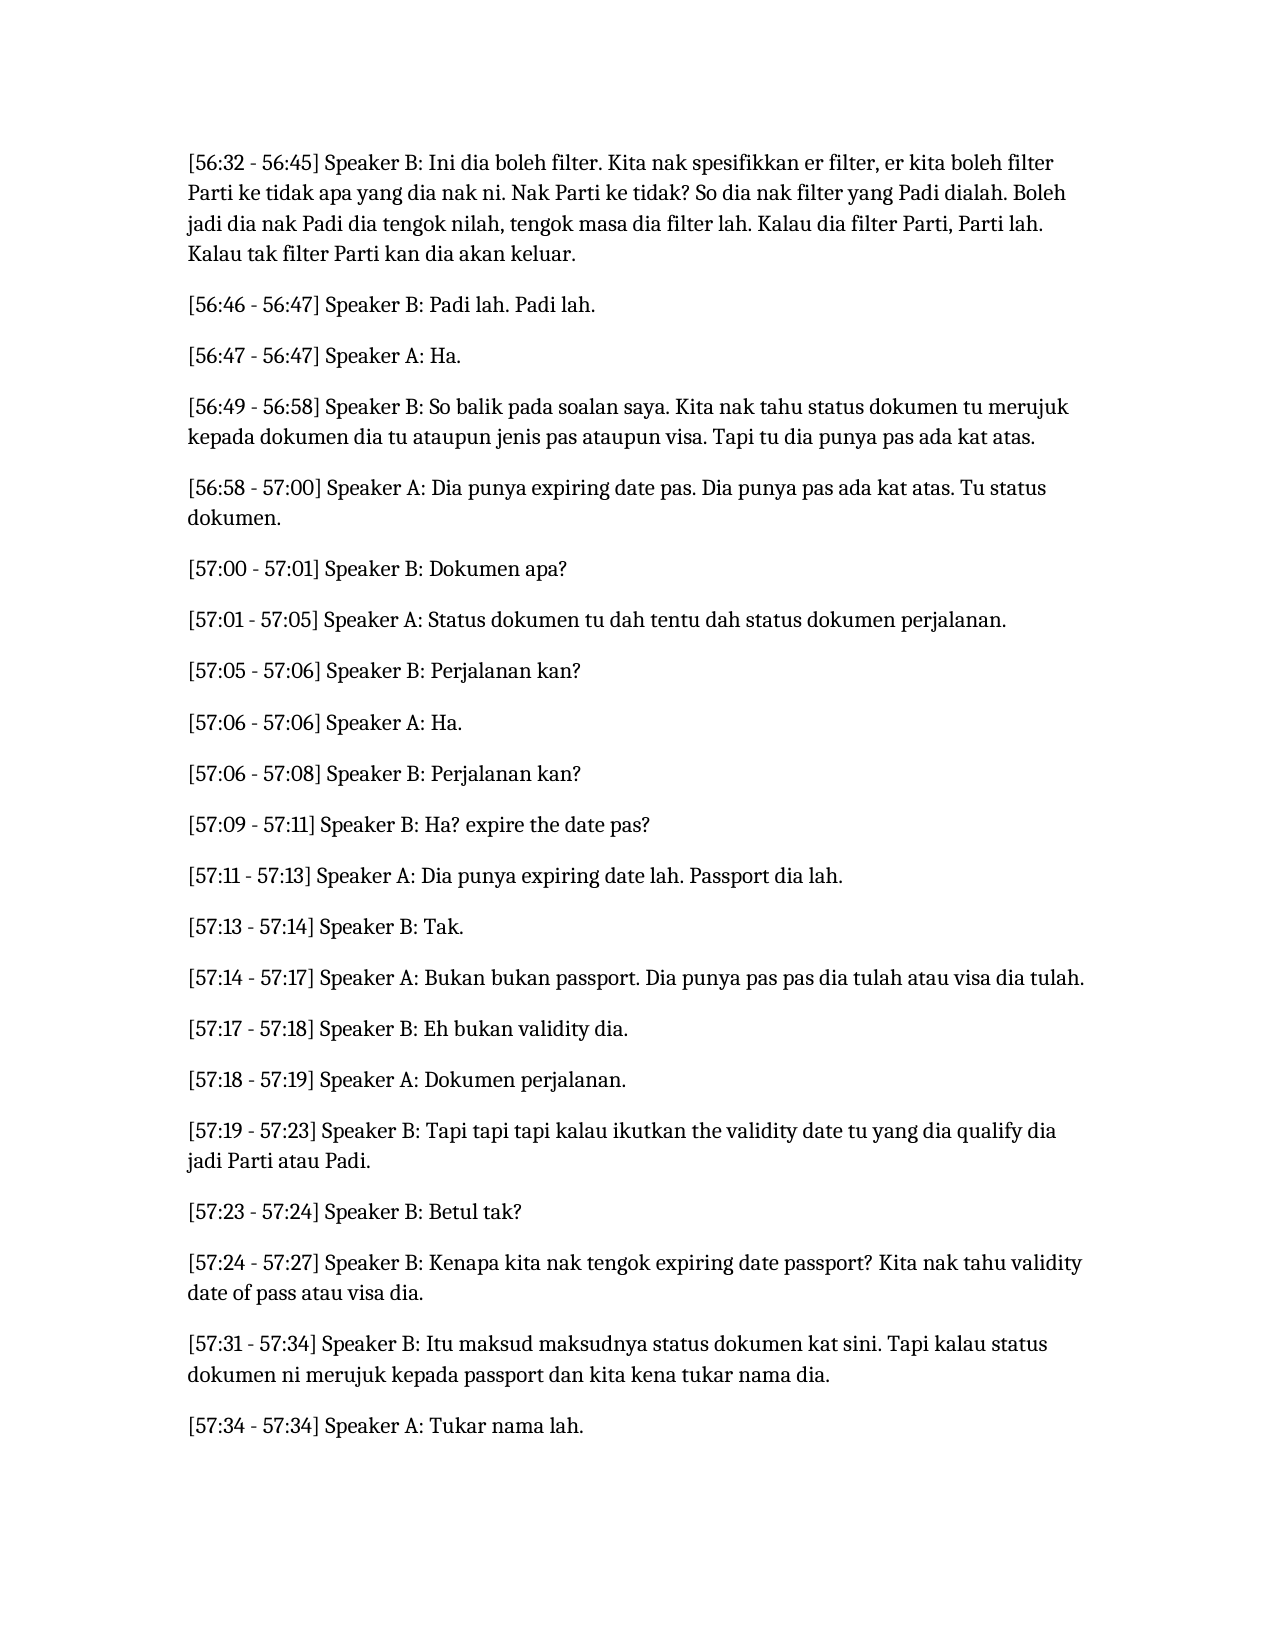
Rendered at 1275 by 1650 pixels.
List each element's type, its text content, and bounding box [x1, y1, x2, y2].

text [57:31 - 57:34] Speaker B: Itu maksud maksudnya status dokumen kat sini. Tapi kalau status dokumen ni merujuk kepada passport dan kita kena tukar nama dia. [187, 1331, 1087, 1388]
text [57:11 - 57:13] Speaker A: Dia punya expiring date lah. Passport dia lah. [187, 862, 1087, 889]
text [56:58 - 57:00] Speaker A: Dia punya expiring date pas. Dia punya pas ada kat atas. Tu status dokumen. [187, 475, 1087, 532]
text [57:09 - 57:11] Speaker B: Ha? expire the date pas? [187, 811, 1087, 838]
text [56:49 - 56:58] Speaker B: So balik pada soalan saya. Kita nak tahu status dokumen tu merujuk kepada dokumen dia tu ataupun jenis pas ataupun visa. Tapi tu dia punya pas ada kat atas. [187, 394, 1087, 450]
text [57:19 - 57:23] Speaker B: Tapi tapi tapi kalau ikutkan the validity date tu yang dia qualify dia jadi Parti atau Padi. [187, 1118, 1087, 1174]
text [57:00 - 57:01] Speaker B: Dokumen apa? [187, 556, 1087, 583]
text [57:18 - 57:19] Speaker A: Dokumen perjalanan. [187, 1067, 1087, 1093]
text [57:06 - 57:08] Speaker B: Perjalanan kan? [187, 760, 1087, 787]
text [57:01 - 57:05] Speaker A: Status dokumen tu dah tentu dah status dokumen perjalanan. [187, 607, 1087, 634]
text [56:32 - 56:45] Speaker B: Ini dia boleh filter. Kita nak spesifikkan er filter, er kita boleh filter Parti ke tidak apa yang dia nak ni. Nak Parti ke tidak? So dia nak filter yang Padi dialah. Boleh jadi dia nak Padi dia tengok nilah, tengok masa dia filter lah. Kalau dia filter Parti, Parti lah. Kalau tak filter Parti kan dia akan keluar. [187, 150, 1087, 267]
text [56:46 - 56:47] Speaker B: Padi lah. Padi lah. [187, 292, 1087, 318]
text [57:13 - 57:14] Speaker B: Tak. [187, 913, 1087, 940]
text [57:06 - 57:06] Speaker A: Ha. [187, 709, 1087, 736]
text [57:24 - 57:27] Speaker B: Kenapa kita nak tengok expiring date passport? Kita nak tahu validity date of pass atau visa dia. [187, 1250, 1087, 1307]
text [57:14 - 57:17] Speaker A: Bukan bukan passport. Dia punya pas pas dia tulah atau visa dia tulah. [187, 964, 1087, 991]
text [57:23 - 57:24] Speaker B: Betul tak? [187, 1199, 1087, 1225]
text [56:47 - 56:47] Speaker A: Ha. [187, 343, 1087, 369]
text [57:34 - 57:34] Speaker A: Tukar nama lah. [187, 1412, 1087, 1439]
text [57:17 - 57:18] Speaker B: Eh bukan validity dia. [187, 1016, 1087, 1042]
text [57:05 - 57:06] Speaker B: Perjalanan kan? [187, 658, 1087, 685]
